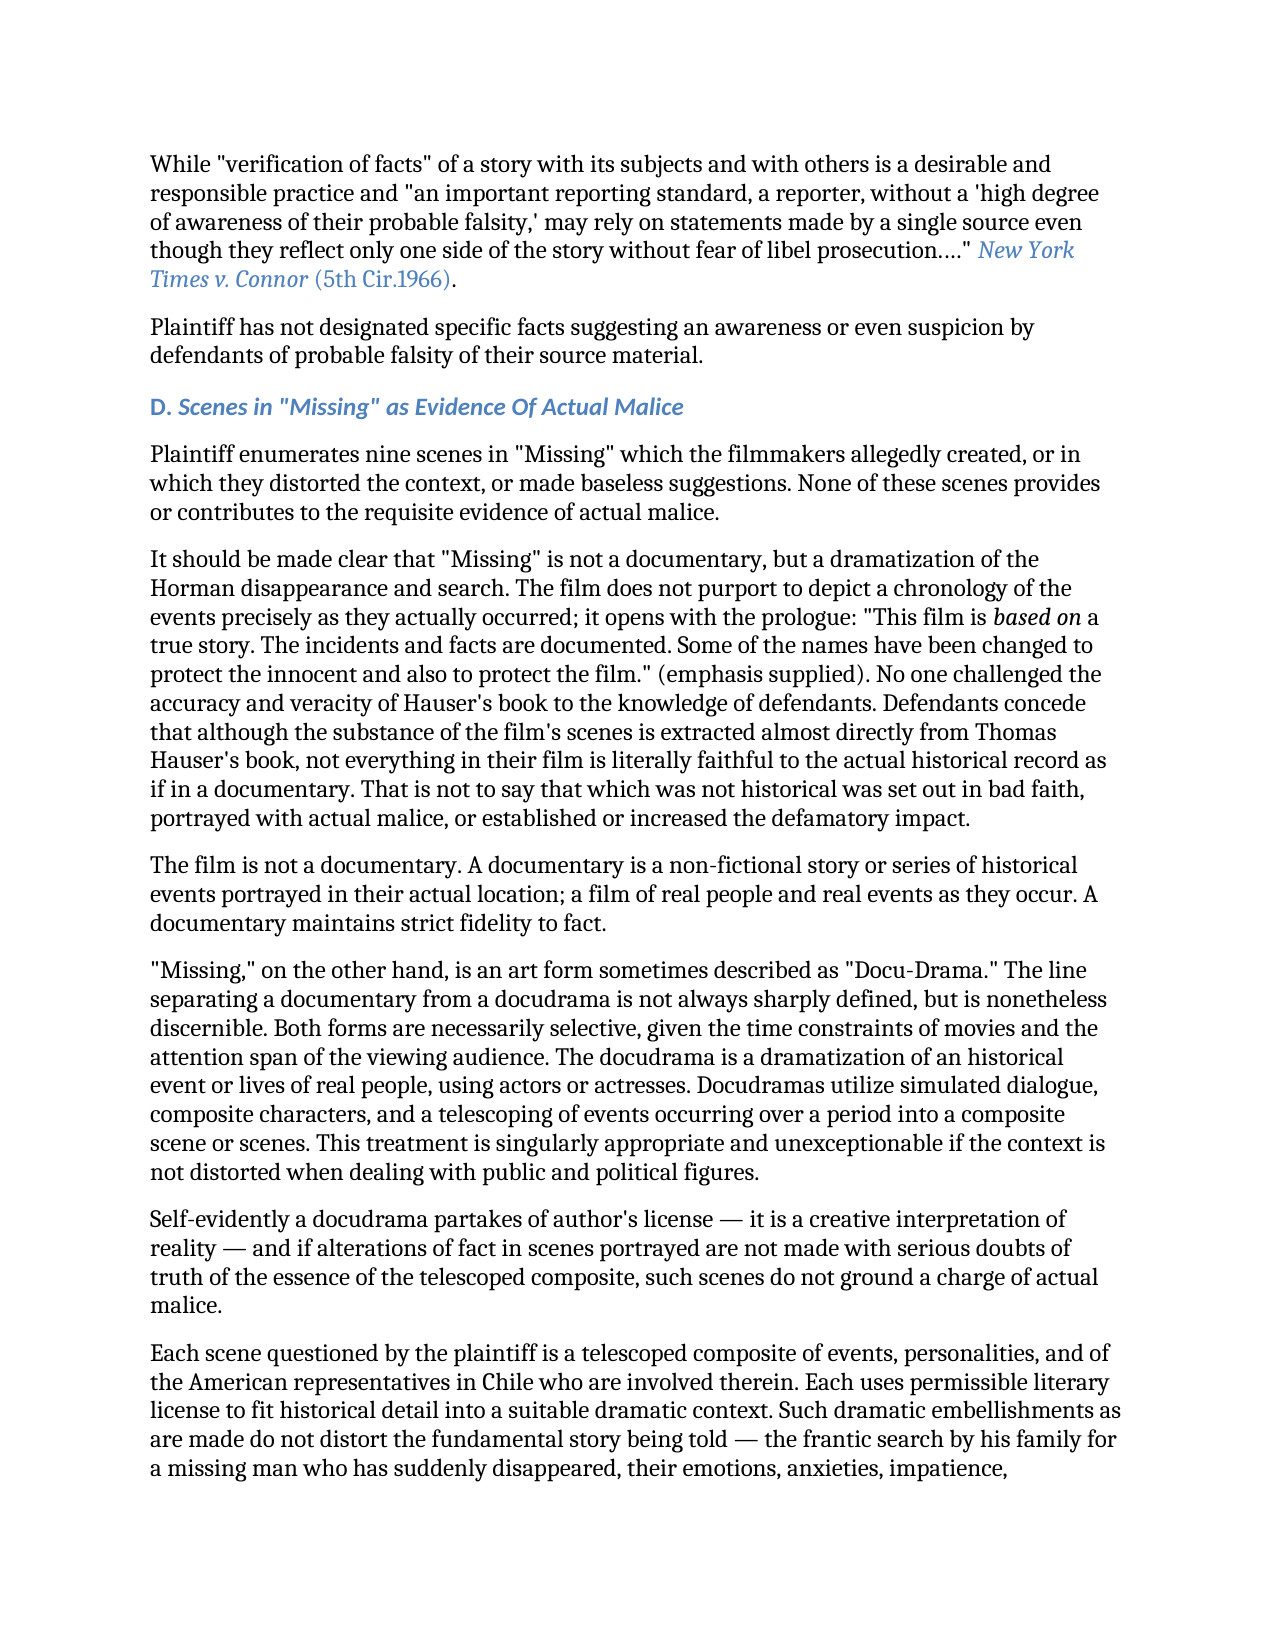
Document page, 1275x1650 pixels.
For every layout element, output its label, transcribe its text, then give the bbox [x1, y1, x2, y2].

text The film is not a documentary. A documentary is a non-fictional story or series of historical events portrayed in their actual location; a film of real people and real events as they occur. A documentary maintains strict fidelity to fact. [150, 851, 1125, 938]
text "Missing," on the other hand, is an art form sometimes described as "Docu-Drama." The line separating a documentary from a docudrama is not always sharply defined, but is nonetheless discernible. Both forms are necessarily selective, given the time constraints of movies and the attention span of the viewing audience. The docudrama is a dramatization of an historical event or lives of real people, using actors or actresses. Docudramas utilize simulated dialogue, composite characters, and a telescoping of events occurring over a period into a composite scene or scenes. This treatment is singularly appropriate and unexceptionable if the context is not distorted when dealing with public and political figures. [150, 956, 1125, 1186]
text It should be made clear that "Missing" is not a documentary, but a dramatization of the Horman disappearance and search. The film does not purport to depict a chronology of the events precisely as they actually occurred; it opens with the prologue: "This film is based on a true story. The incidents and facts are documented. Some of the names have been changed to protect the innocent and also to protect the film." (emphasis supplied). No one challenged the accuracy and veracity of Hauser's book to the knowledge of defendants. Defendants concede that although the substance of the film's scenes is extracted almost directly from Thomas Hauser's book, not everything in their film is literally faithful to the actual historical record as if in a documentary. That is not to say that which was not historical was set out in bad faith, portrayed with actual malice, or established or increased the defamatory impact. [150, 545, 1125, 833]
text Plaintiff has not designated specific facts suggesting an awareness or even suspicion by defendants of probable falsity of their source material. [150, 312, 1125, 370]
text Self-evidently a docudrama partakes of author's license — it is a creative interpretation of reality — and if alterations of fact in scenes portrayed are not made with serious doubts of truth of the essence of the telescoped composite, such scenes do not ground a charge of actual malice. [150, 1205, 1125, 1320]
text While "verification of facts" of a story with its subjects and with others is a desirable and responsible practice and "an important reporting standard, a reporter, without a 'high degree of awareness of their probable falsity,' may rely on statements made by a single source even though they reflect only one side of the story without fear of libel prosecution.…" New York Times v. Connor (5th Cir.1966). [150, 150, 1125, 294]
subtitle D. Scenes in "Missing" as Evidence Of Actual Malice [150, 391, 1125, 421]
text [150, 1339, 1125, 1483]
text Plaintiff enumerates nine scenes in "Missing" which the filmmakers allegedly created, or in which they distorted the context, or made baseless suggestions. None of these scenes provides or contributes to the requisite evidence of actual malice. [150, 440, 1125, 526]
